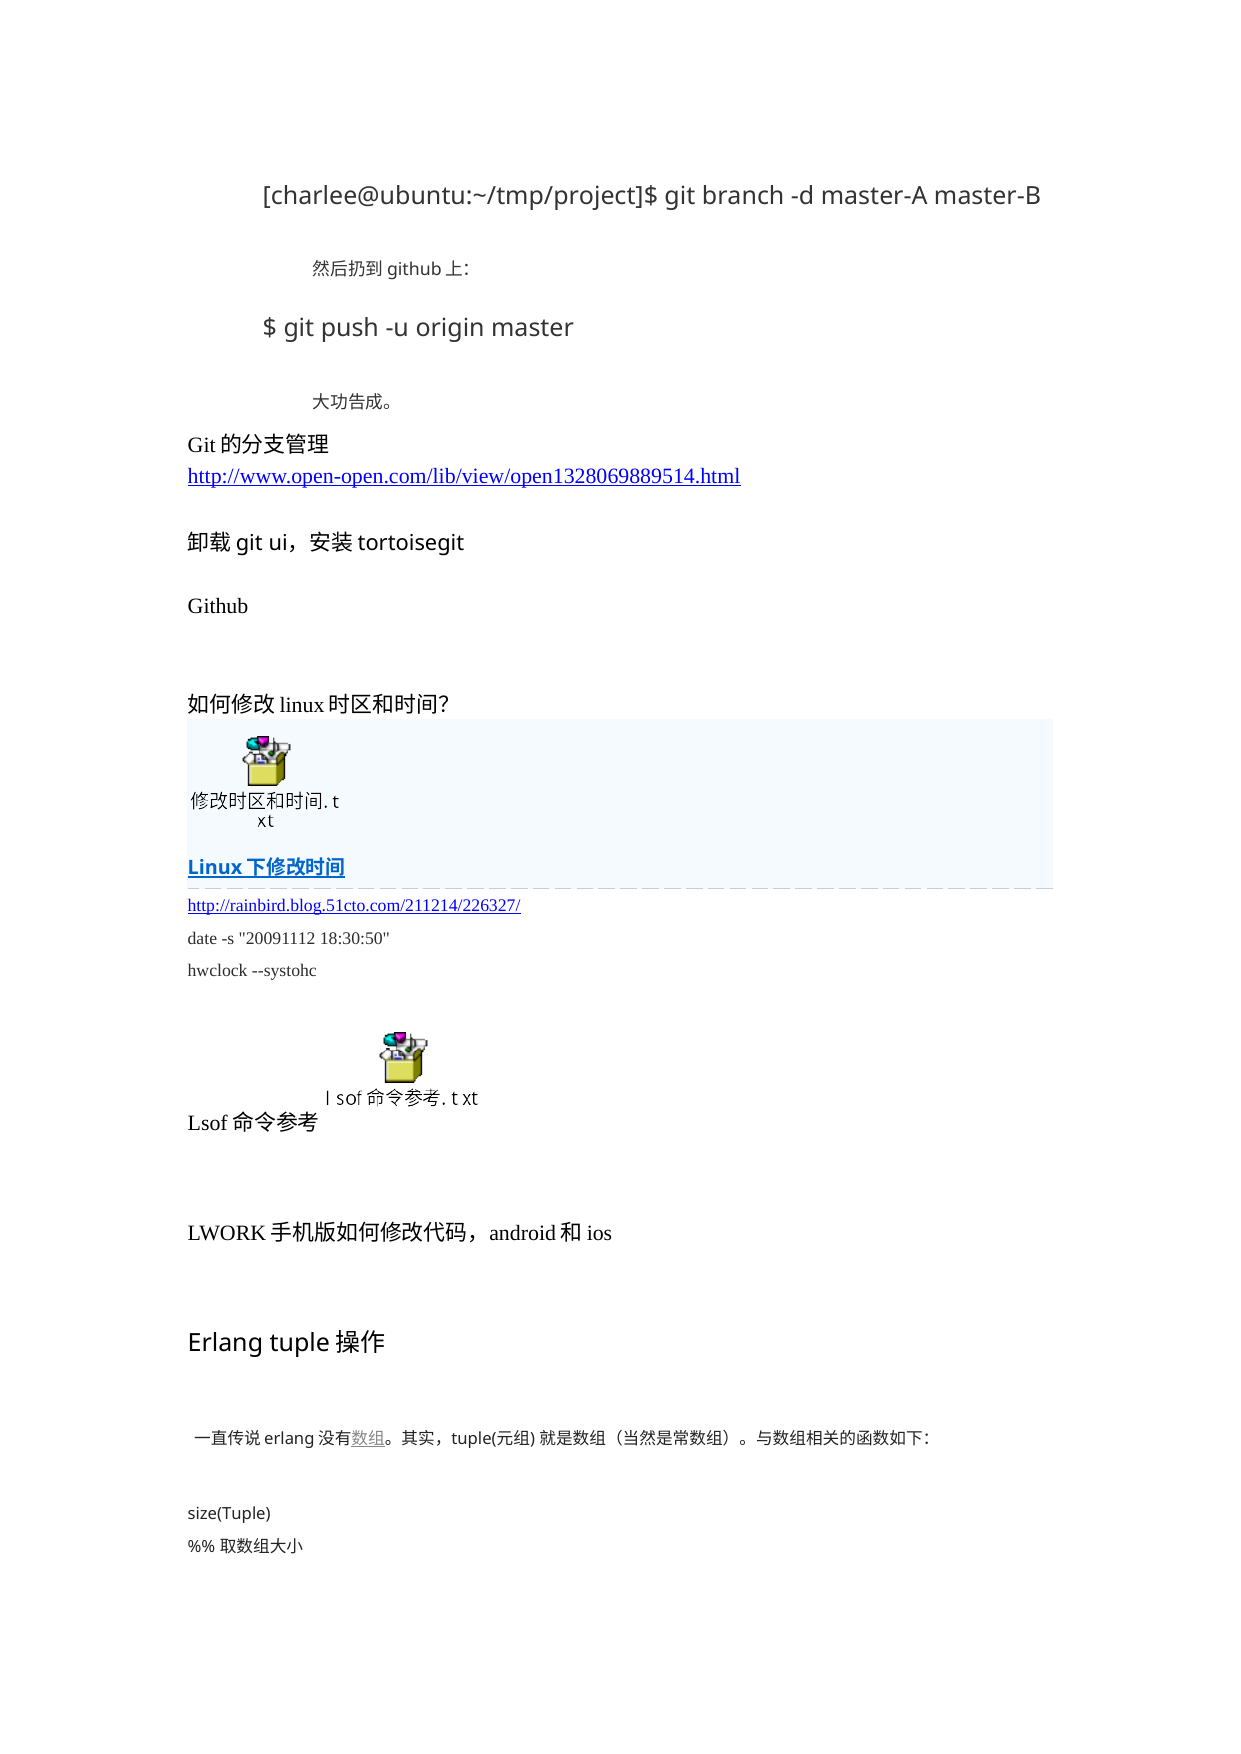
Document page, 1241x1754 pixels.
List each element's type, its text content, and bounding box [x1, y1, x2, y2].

text Git的分支管理 [187, 427, 1053, 459]
text Lsof命令参考 [187, 1019, 1053, 1149]
text 卸载git ui，安装tortoisegit [187, 524, 1053, 557]
text date -s "20091112 18:30:50" [187, 922, 1053, 954]
text LWORK手机版如何修改代码，android和ios [187, 1214, 1053, 1247]
text 大功告成。 [262, 384, 1053, 417]
text $ git push -u origin master [262, 294, 1053, 359]
text hwclock --systohc [187, 954, 1053, 987]
text Erlang tuple操作 [187, 1308, 1053, 1373]
text 如何修改linux时区和时间？ [187, 687, 1053, 719]
text http://www.open-open.com/lib/view/open1328069889514.html [187, 459, 1053, 492]
text http://rainbird.blog.51cto.com/211214/226327/ [187, 889, 1053, 922]
text 然后扔到github上： [262, 252, 1053, 284]
text [charlee@ubuntu:~/tmp/project]$ git branch -d master-A master-B [262, 162, 1053, 227]
subtitle Linux下修改时间 [187, 849, 1053, 889]
text Github [187, 589, 1053, 622]
text size(Tuple) %% 取数组大小 [187, 1497, 1053, 1562]
text 一直传说erlang没有数组。其实，tuple(元组) 就是数组（当然是常数组）。与数组相关的函数如下： [187, 1403, 1053, 1468]
